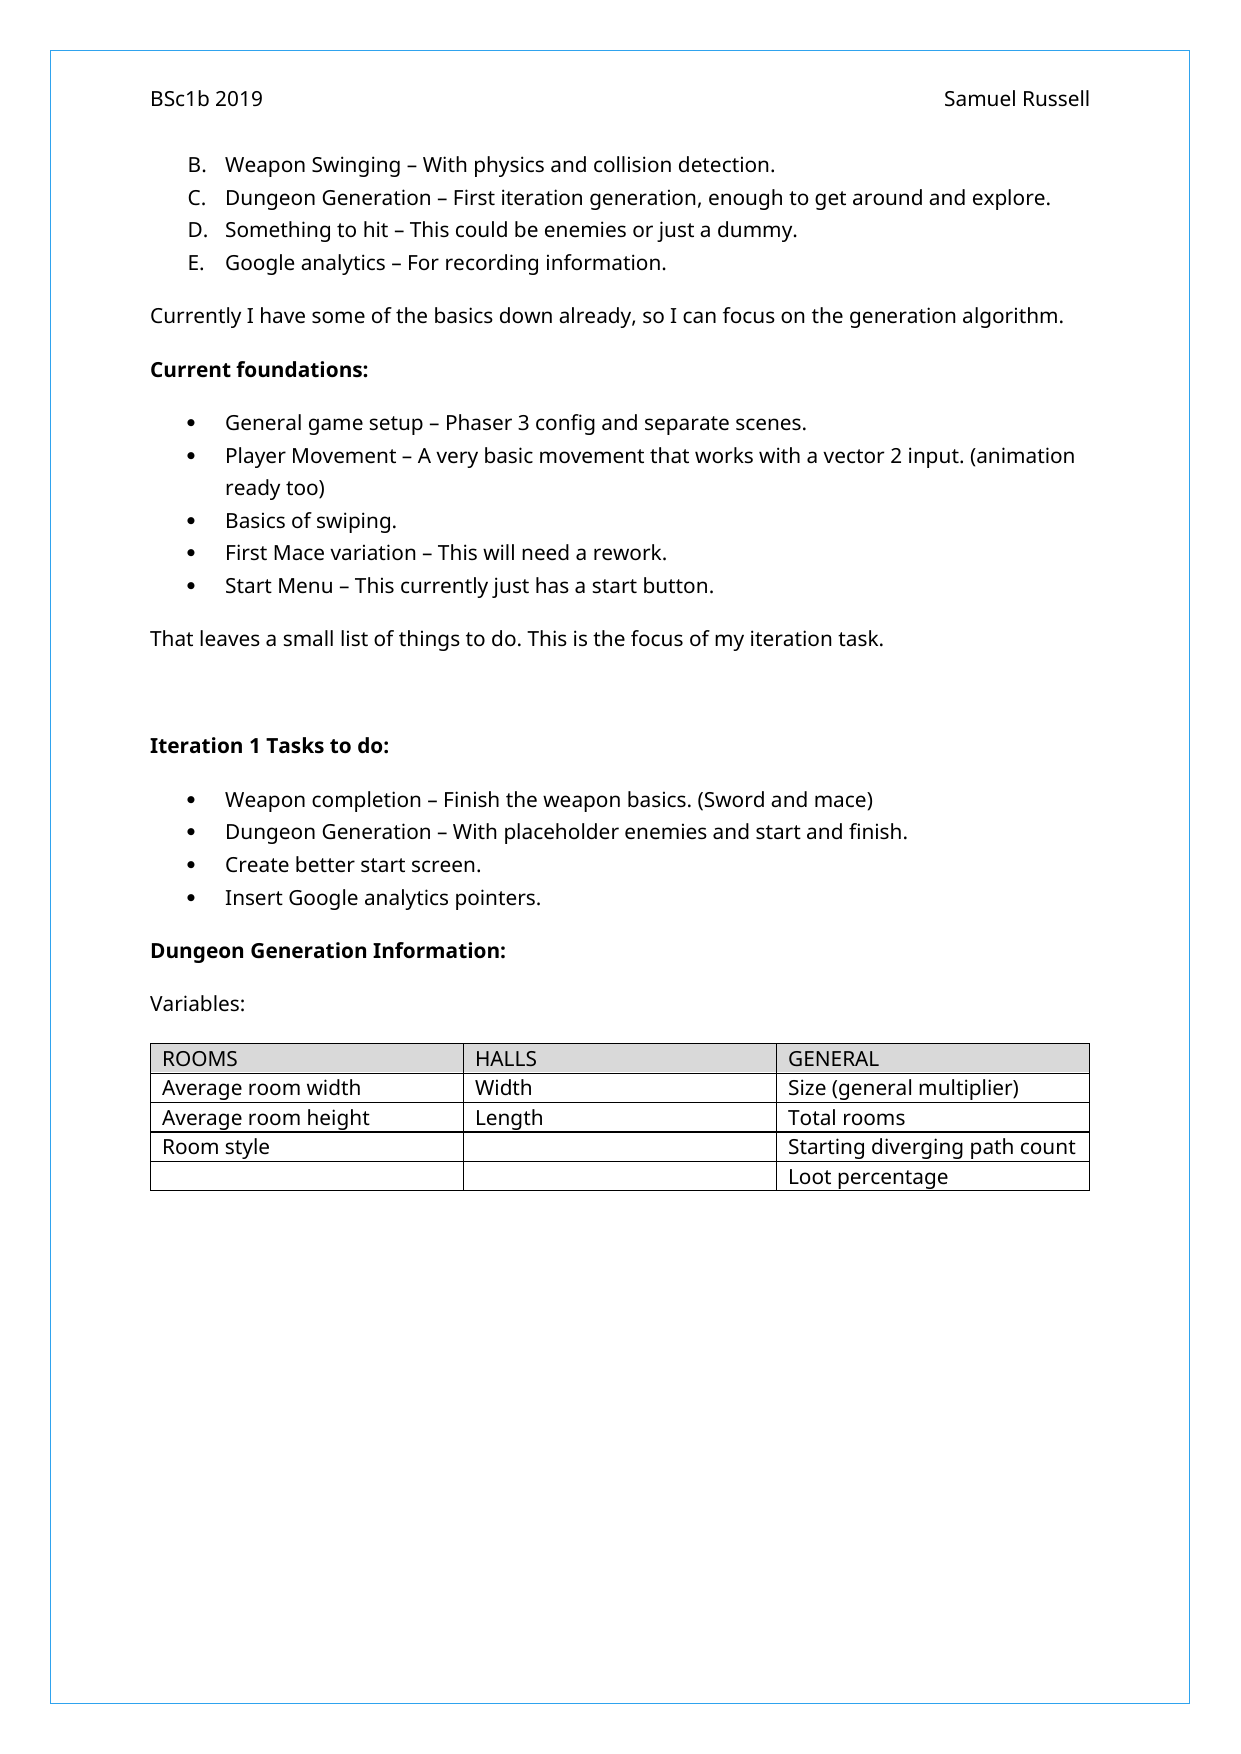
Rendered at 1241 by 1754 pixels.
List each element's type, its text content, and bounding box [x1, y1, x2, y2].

table_cell Starting diverging path count [777, 1133, 1089, 1161]
list Something to hit – This could be enemies or just a dummy. [187, 215, 1090, 244]
table_cell Room style [151, 1133, 463, 1161]
table_cell Average room width [151, 1074, 463, 1102]
text Currently I have some of the basics down already, so I can focus on the generation algorithm. [150, 301, 1090, 330]
table_header ROOMS [151, 1044, 463, 1072]
list Dungeon Generation – First iteration generation, enough to get around and explore. [187, 183, 1090, 211]
table_cell Loot percentage [777, 1162, 1089, 1190]
table_cell Total rooms [777, 1103, 1089, 1131]
text Iteration 1 Tasks to do: [150, 731, 1090, 760]
list Insert Google analytics pointers. [187, 883, 1090, 911]
text That leaves a small list of things to do. This is the focus of my iteration task. [150, 624, 1090, 653]
list Create better start screen. [187, 850, 1090, 878]
text Variables: [150, 989, 1090, 1018]
table_cell [464, 1162, 776, 1190]
list Weapon completion – Finish the weapon basics. (Sword and mace) [187, 785, 1090, 813]
table_cell [464, 1133, 776, 1161]
list Dungeon Generation – With placeholder enemies and start and finish. [187, 817, 1090, 846]
table_cell Length [464, 1103, 776, 1131]
list Google analytics – For recording information. [187, 248, 1090, 276]
list Weapon Swinging – With physics and collision detection. [187, 150, 1090, 178]
table_header GENERAL [777, 1044, 1089, 1072]
text Dungeon Generation Information: [150, 936, 1090, 964]
table_cell Width [464, 1074, 776, 1102]
list First Mace variation – This will need a rework. [187, 538, 1090, 567]
table_header HALLS [464, 1044, 776, 1072]
table_cell Size (general multiplier) [777, 1074, 1089, 1102]
list Basics of swiping. [187, 506, 1090, 534]
list General game setup – Phaser 3 config and separate scenes. [187, 408, 1090, 437]
list Player Movement – A very basic movement that works with a vector 2 input. (animation ready too) [187, 441, 1090, 502]
table_cell [151, 1162, 463, 1190]
table_cell Average room height [151, 1103, 463, 1131]
list Start Menu – This currently just has a start button. [187, 571, 1090, 599]
text Current foundations: [150, 355, 1090, 383]
